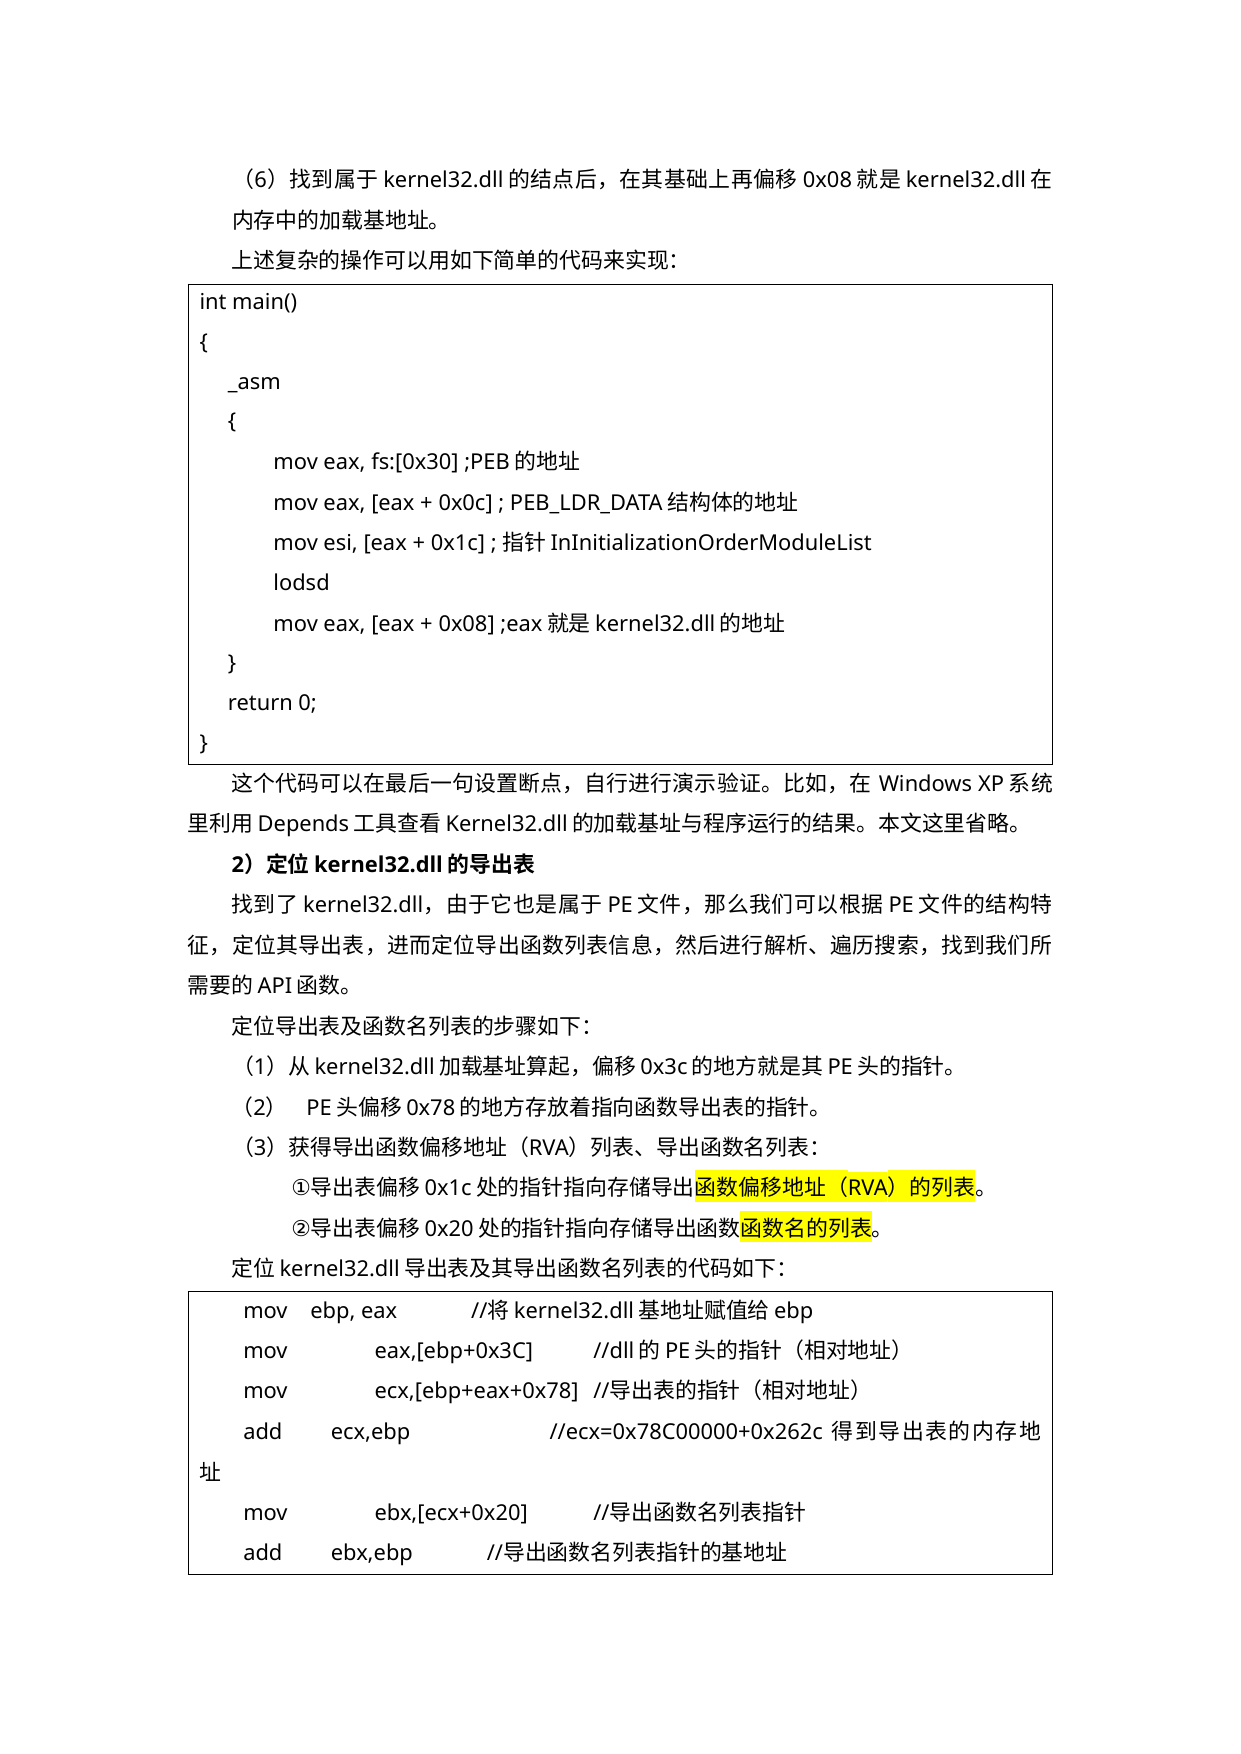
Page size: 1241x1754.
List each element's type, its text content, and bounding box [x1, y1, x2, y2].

text 这个代码可以在最后一句设置断点，自行进行演示验证。比如，在Windows XP系统里利用Depends工具查看Kernel32.dll的加载基址与程序运行的结果。本文这里省略。 [187, 765, 1053, 838]
table_header mov ebp, eax //将kernel32.dll基地址赋值给ebp mov eax,[ebp+0x3C] //dll的PE头的指针（相对地址） mov ecx,[ebp+eax+0x78] //导出表的指针（相对地址） add ecx,ebp //ecx=0x78C00000+0x262c 得到导出表的内存地址 mov ebx,[ecx+0x20] //导出函数名列表指针 add ebx,ebp //导出函数名列表指针的基地址 [189, 1292, 1052, 1574]
list PE头偏移0x78的地方存放着指向函数导出表的指针。 [231, 1089, 1053, 1122]
text 2）定位kernel32.dll的导出表 [187, 846, 1053, 879]
text 定位导出表及函数名列表的步骤如下： [187, 1008, 1053, 1041]
text 定位kernel32.dll导出表及其导出函数名列表的代码如下： [187, 1251, 1053, 1283]
text （1）从kernel32.dll加载基址算起，偏移0x3c的地方就是其PE头的指针。 [232, 1049, 1053, 1081]
table_header int main() { _asm { mov eax, fs:[0x30] ;PEB的地址 mov eax, [eax + 0x0c] ; PEB_LDR_DATA结构体的地址 mov esi, [eax + 0x1c] ; 指针InInitializationOrderModuleList lodsd mov eax, [eax + 0x08] ;eax就是kernel32.dll的地址 } return 0; } [189, 285, 1052, 764]
text 找到了kernel32.dll，由于它也是属于PE文件，那么我们可以根据PE文件的结构特征，定位其导出表，进而定位导出函数列表信息，然后进行解析、遍历搜索，找到我们所需要的API函数。 [187, 887, 1053, 1000]
text （6）找到属于kernel32.dll的结点后，在其基础上再偏移0x08就是kernel32.dll在内存中的加载基地址。 [232, 162, 1053, 235]
text 上述复杂的操作可以用如下简单的代码来实现： [187, 243, 1053, 276]
text ②导出表偏移0x20处的指针指向存储导出函数函数名的列表。 [291, 1210, 1053, 1243]
text （3）获得导出函数偏移地址（RVA）列表、导出函数名列表： [232, 1129, 1053, 1162]
text ①导出表偏移0x1c处的指针指向存储导出函数偏移地址（RVA）的列表。 [291, 1170, 695, 1202]
